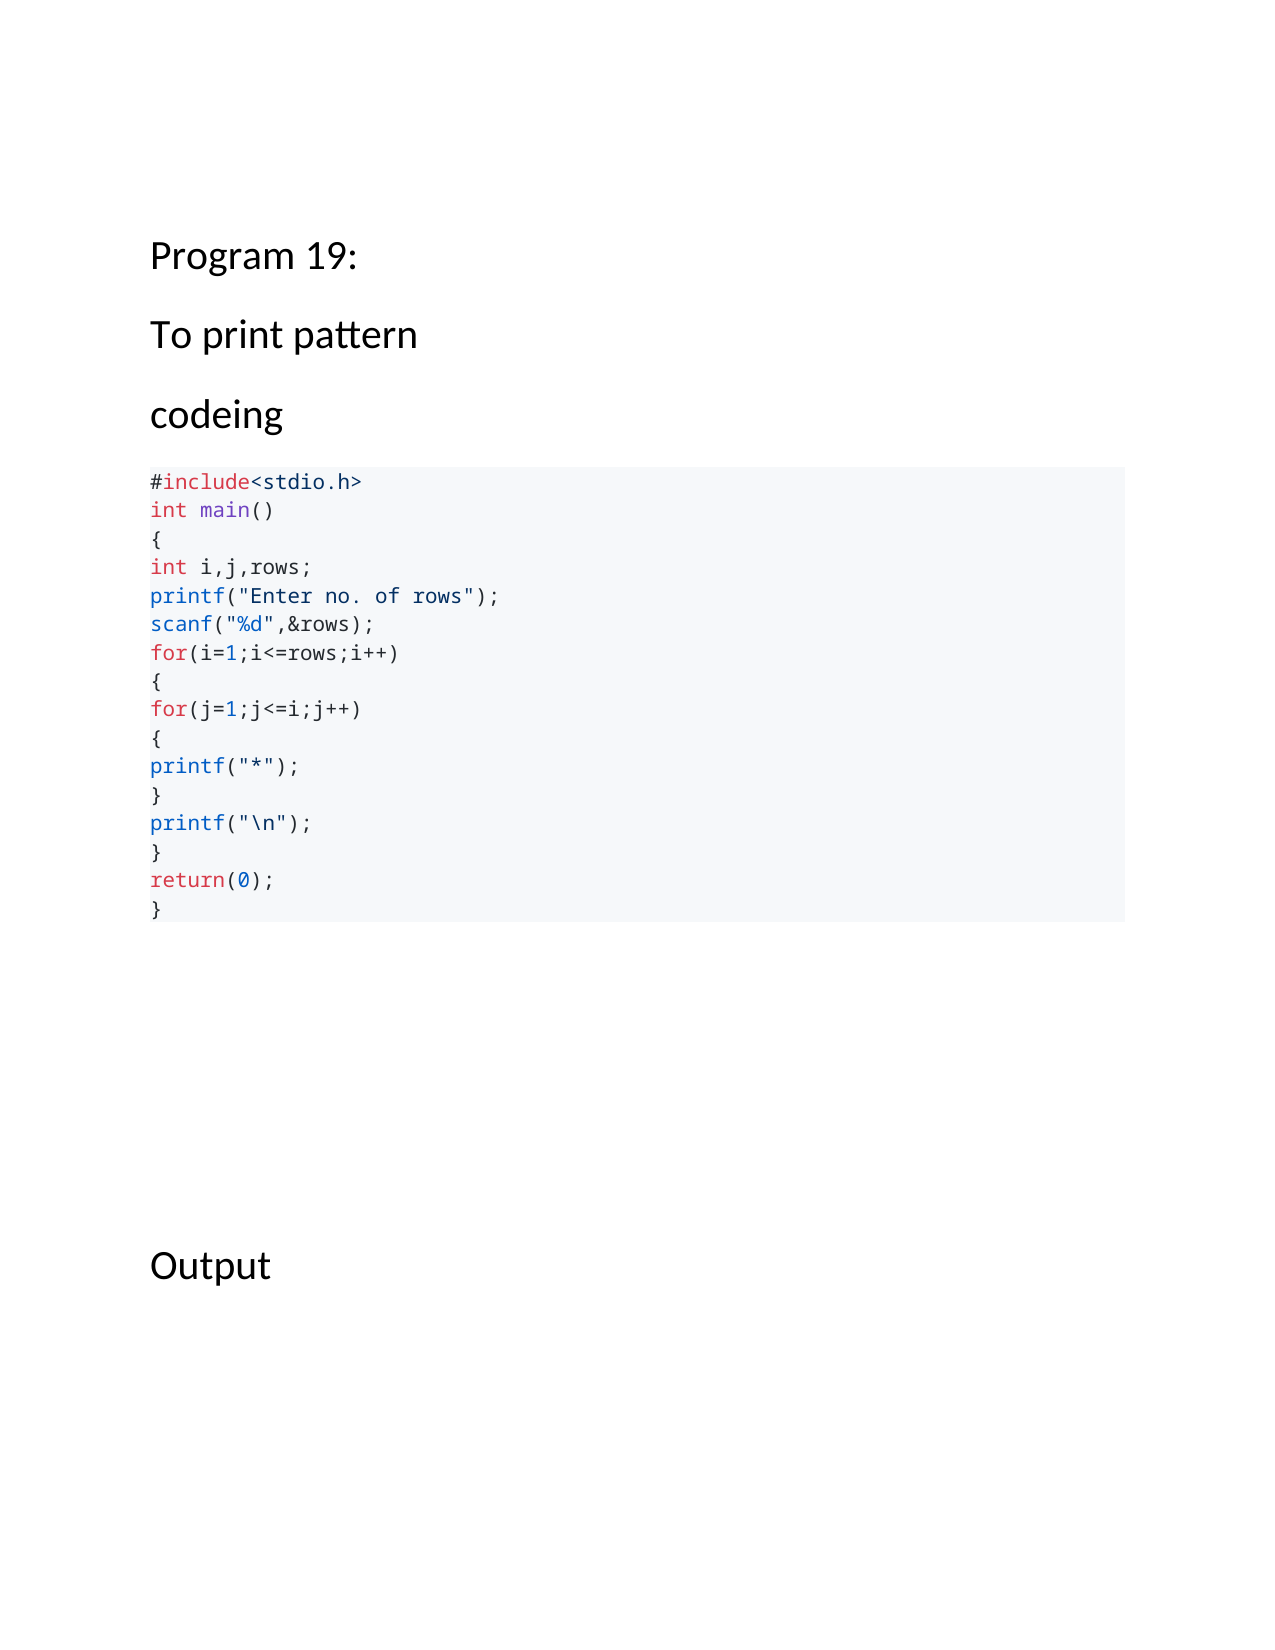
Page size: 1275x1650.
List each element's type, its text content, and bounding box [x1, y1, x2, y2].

text Program 19: [150, 229, 1125, 280]
text int main() [150, 496, 1125, 524]
text { [150, 723, 1125, 751]
text return(0); [150, 865, 1125, 894]
text } [150, 837, 1125, 865]
text printf("Enter no. of rows"); [150, 581, 1125, 609]
text #include<stdio.h> [150, 467, 1125, 496]
text int i,j,rows; [150, 552, 1125, 581]
text for(i=1;i<=rows;i++) [150, 638, 1125, 666]
text printf("*"); [150, 751, 1125, 780]
text } [150, 780, 1125, 808]
text To print pattern [150, 308, 1125, 359]
text { [150, 666, 1125, 694]
text codeing [150, 388, 1125, 439]
text { [150, 524, 1125, 552]
text } [150, 894, 1125, 922]
text Output [150, 1239, 1125, 1290]
text scanf("%d",&rows); [150, 609, 1125, 638]
text for(j=1;j<=i;j++) [150, 694, 1125, 723]
text printf("\n"); [150, 808, 1125, 837]
